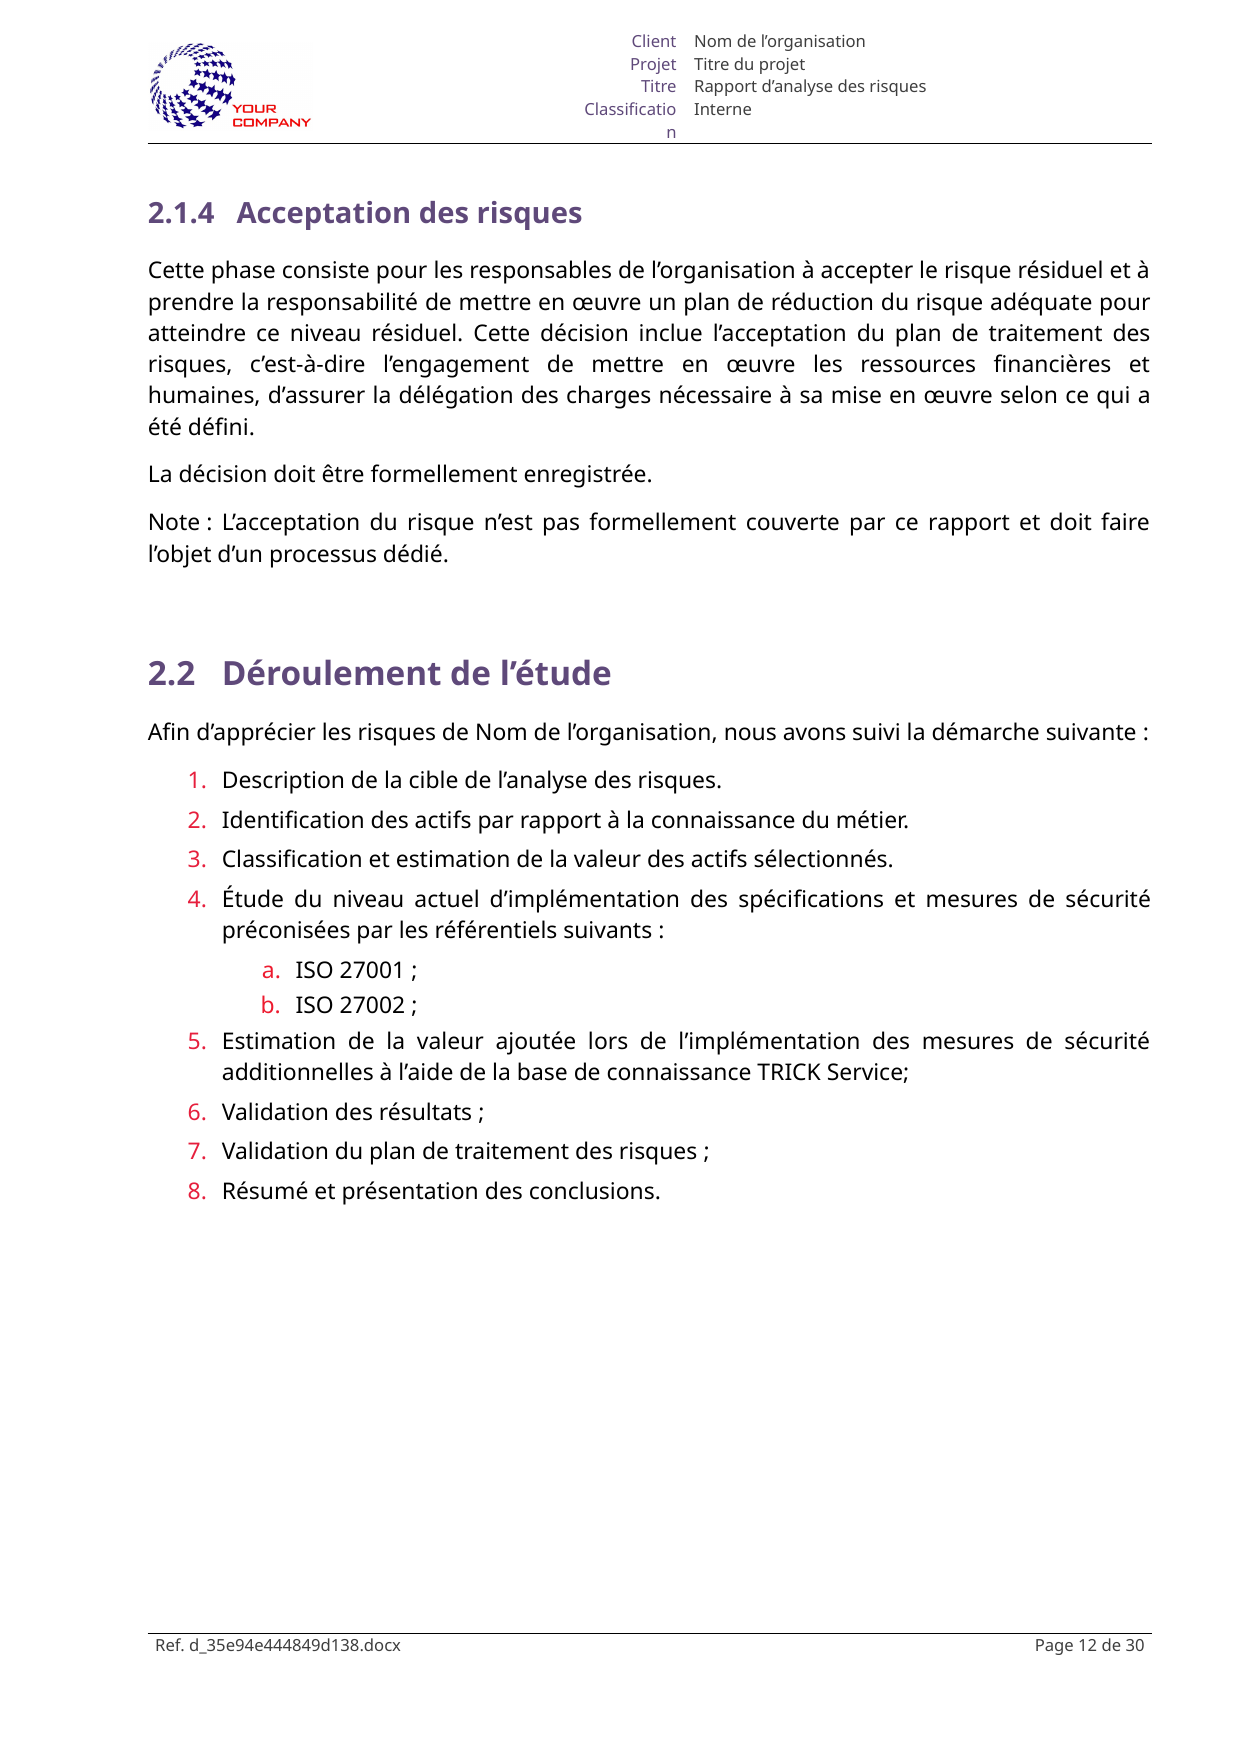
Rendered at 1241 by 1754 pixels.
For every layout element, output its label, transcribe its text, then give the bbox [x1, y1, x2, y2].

picture [147, 42, 313, 131]
text La décision doit être formellement enregistrée. [148, 458, 1152, 490]
text Classification et estimation de la valeur des actifs sélectionnés. [207, 843, 1152, 875]
text Estimation de la valeur ajoutée lors de l’implémentation des mesures de sécurité additionnelles à l’aide de la base de connaissance TRICK Service; [207, 1025, 1152, 1087]
text Validation des résultats ; [207, 1096, 1152, 1127]
text Note : L’acceptation du risque n’est pas formellement couverte par ce rapport et doit faire l’objet d’un processus dédié. [148, 506, 1152, 569]
text Résumé et présentation des conclusions. [207, 1175, 1152, 1206]
text Cette phase consiste pour les responsables de l’organisation à accepter le risque résiduel et à prendre la responsabilité de mettre en œuvre un plan de réduction du risque adéquate pour atteindre ce niveau résiduel. Cette décision inclue l’acceptation du plan de traitement des risques, c’est-à-dire l’engagement de mettre en œuvre les ressources financières et humaines, d’assurer la délégation des charges nécessaire à sa mise en œuvre selon ce qui a été défini. [148, 254, 1152, 442]
text Étude du niveau actuel d’implémentation des spécifications et mesures de sécurité préconisées par les référentiels suivants : [207, 883, 1152, 946]
text Validation du plan de traitement des risques ; [207, 1135, 1152, 1166]
text Afin d’apprécier les risques de , nous avons suivi la démarche suivante : [148, 716, 1152, 748]
text Identification des actifs par rapport à la connaissance du métier. [207, 804, 1152, 835]
text ISO 27002 ; [281, 989, 1152, 1021]
subtitle Déroulement de l’étude [148, 650, 1152, 696]
text ISO 27001 ; [281, 954, 1152, 985]
list Description de la cible de l’analyse des risques. [207, 764, 1152, 796]
subtitle Acceptation des risques [148, 192, 1152, 232]
